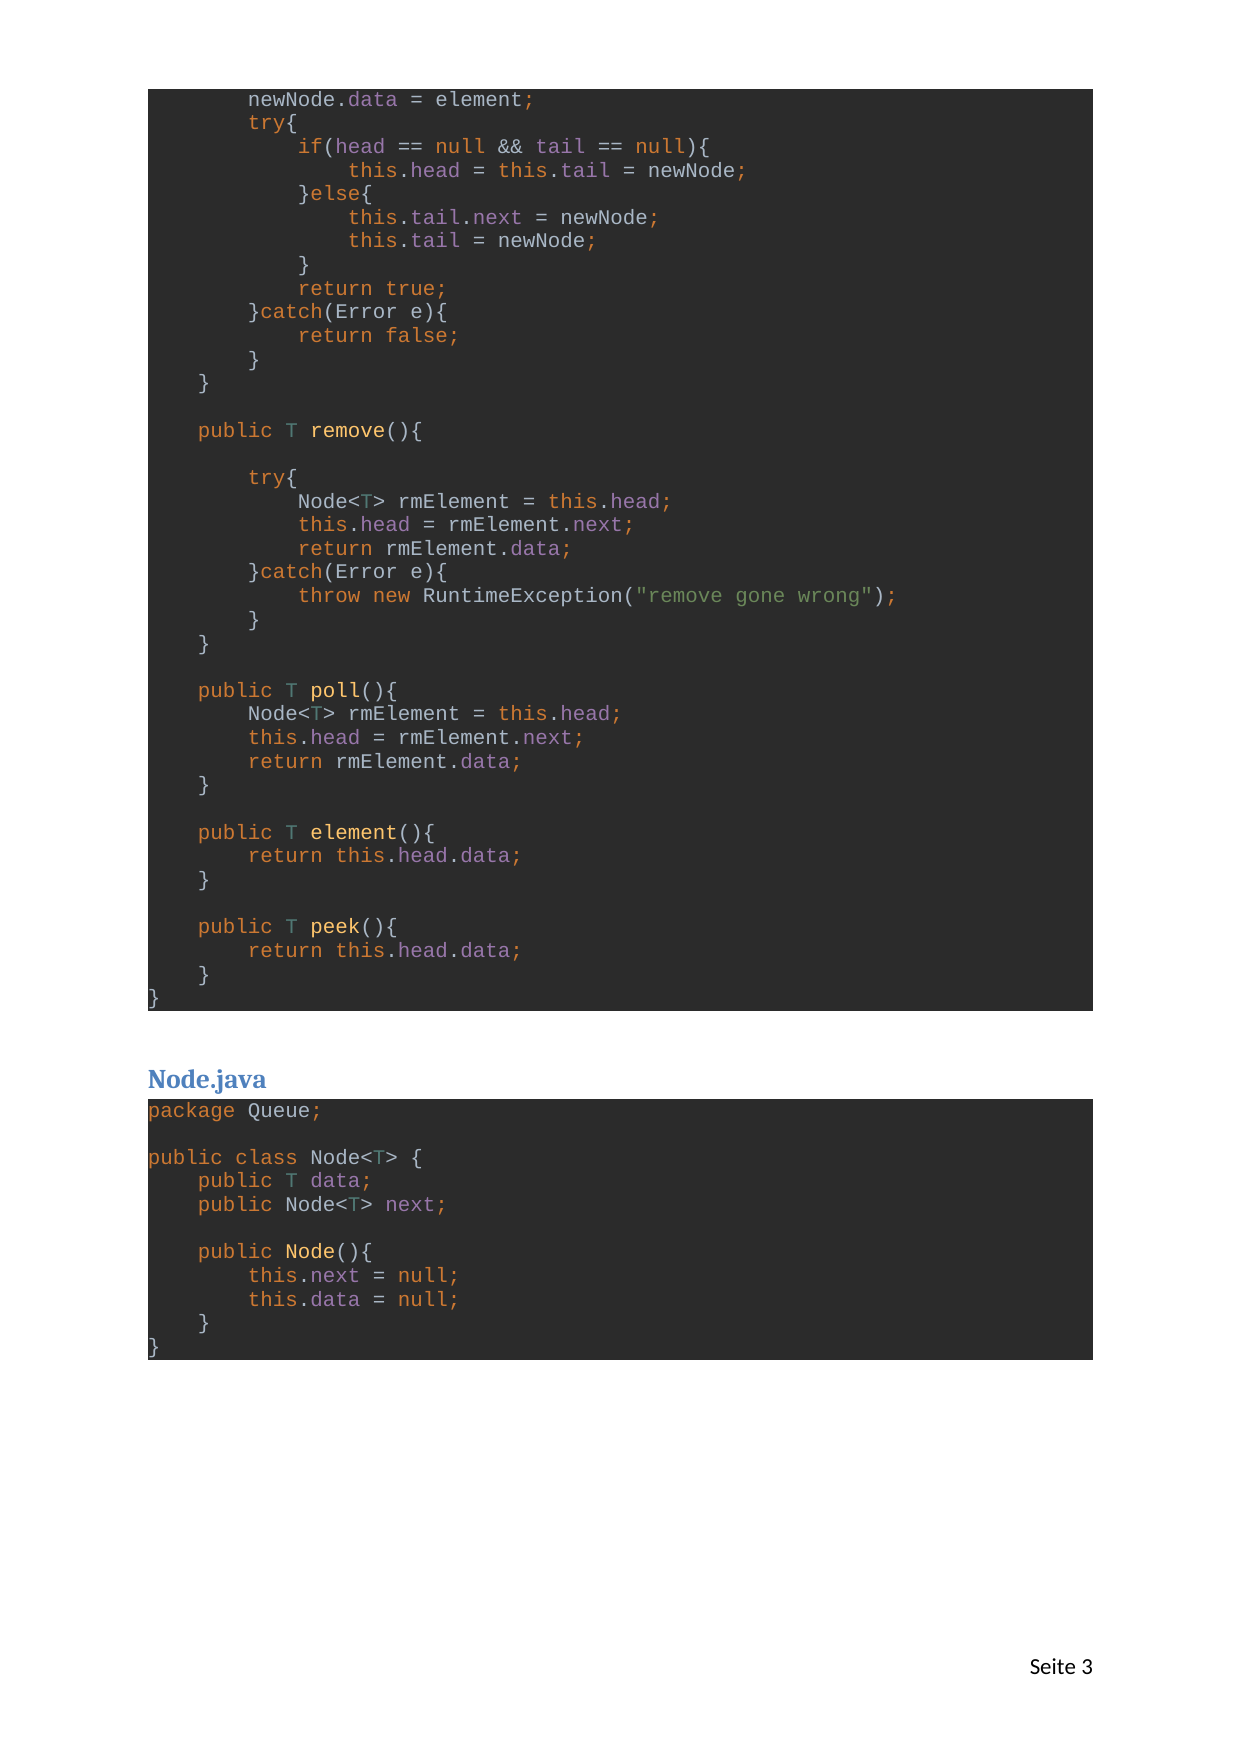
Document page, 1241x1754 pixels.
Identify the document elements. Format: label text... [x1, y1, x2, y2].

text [148, 89, 1093, 1011]
text package Queue; public class Node<T> { public T data; public Node<T> next; public Node(){ this.next = null; this.data = null; } } [148, 1099, 1093, 1360]
subtitle Node.java [148, 1064, 1093, 1095]
